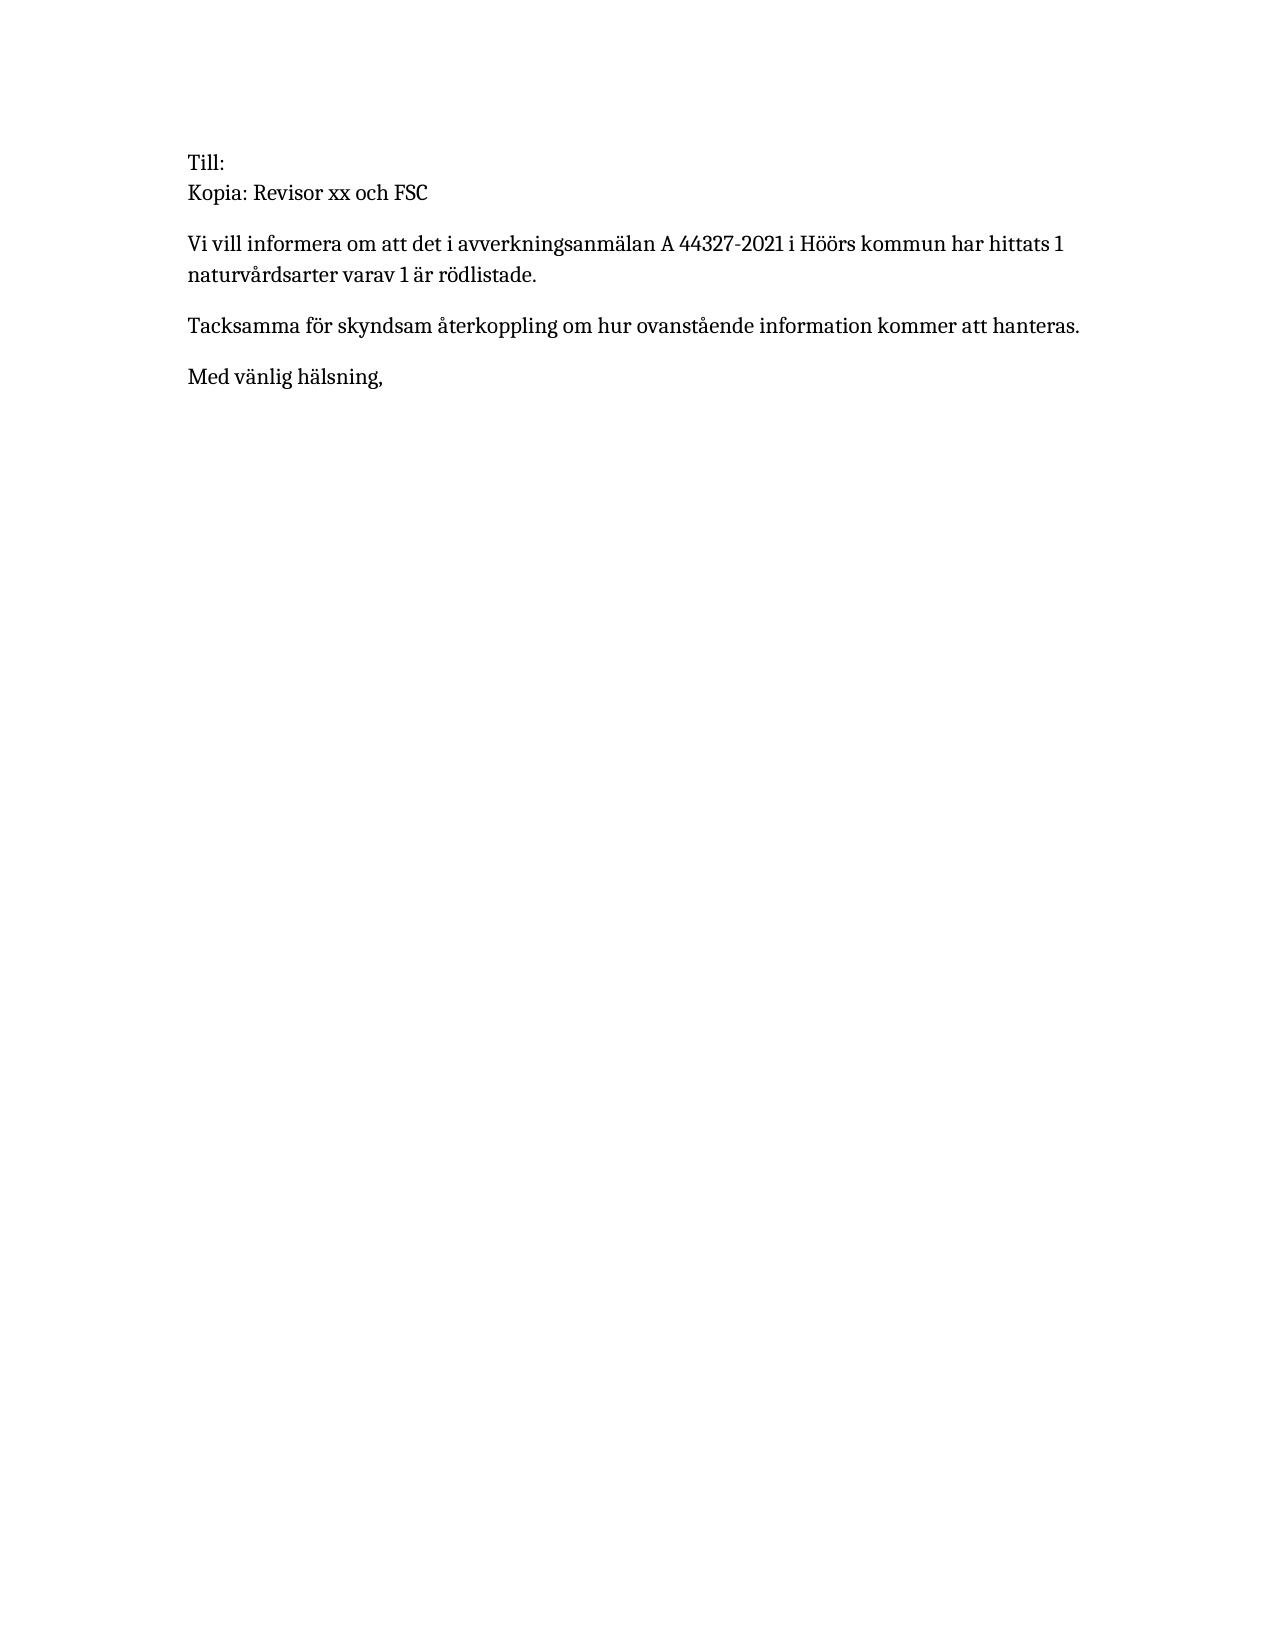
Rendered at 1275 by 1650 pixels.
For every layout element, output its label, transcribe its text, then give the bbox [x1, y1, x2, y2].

text Till: Kopia: Revisor xx och FSC [187, 150, 1087, 207]
text Med vänlig hälsning, [187, 363, 1087, 420]
text Vi vill informera om att det i avverkningsanmälan A 44327-2021 i Höörs kommun har hittats 1 naturvårdsarter varav 1 är rödlistade. [187, 231, 1087, 288]
text Tacksamma för skyndsam återkoppling om hur ovanstående information kommer att hanteras. [187, 312, 1087, 339]
